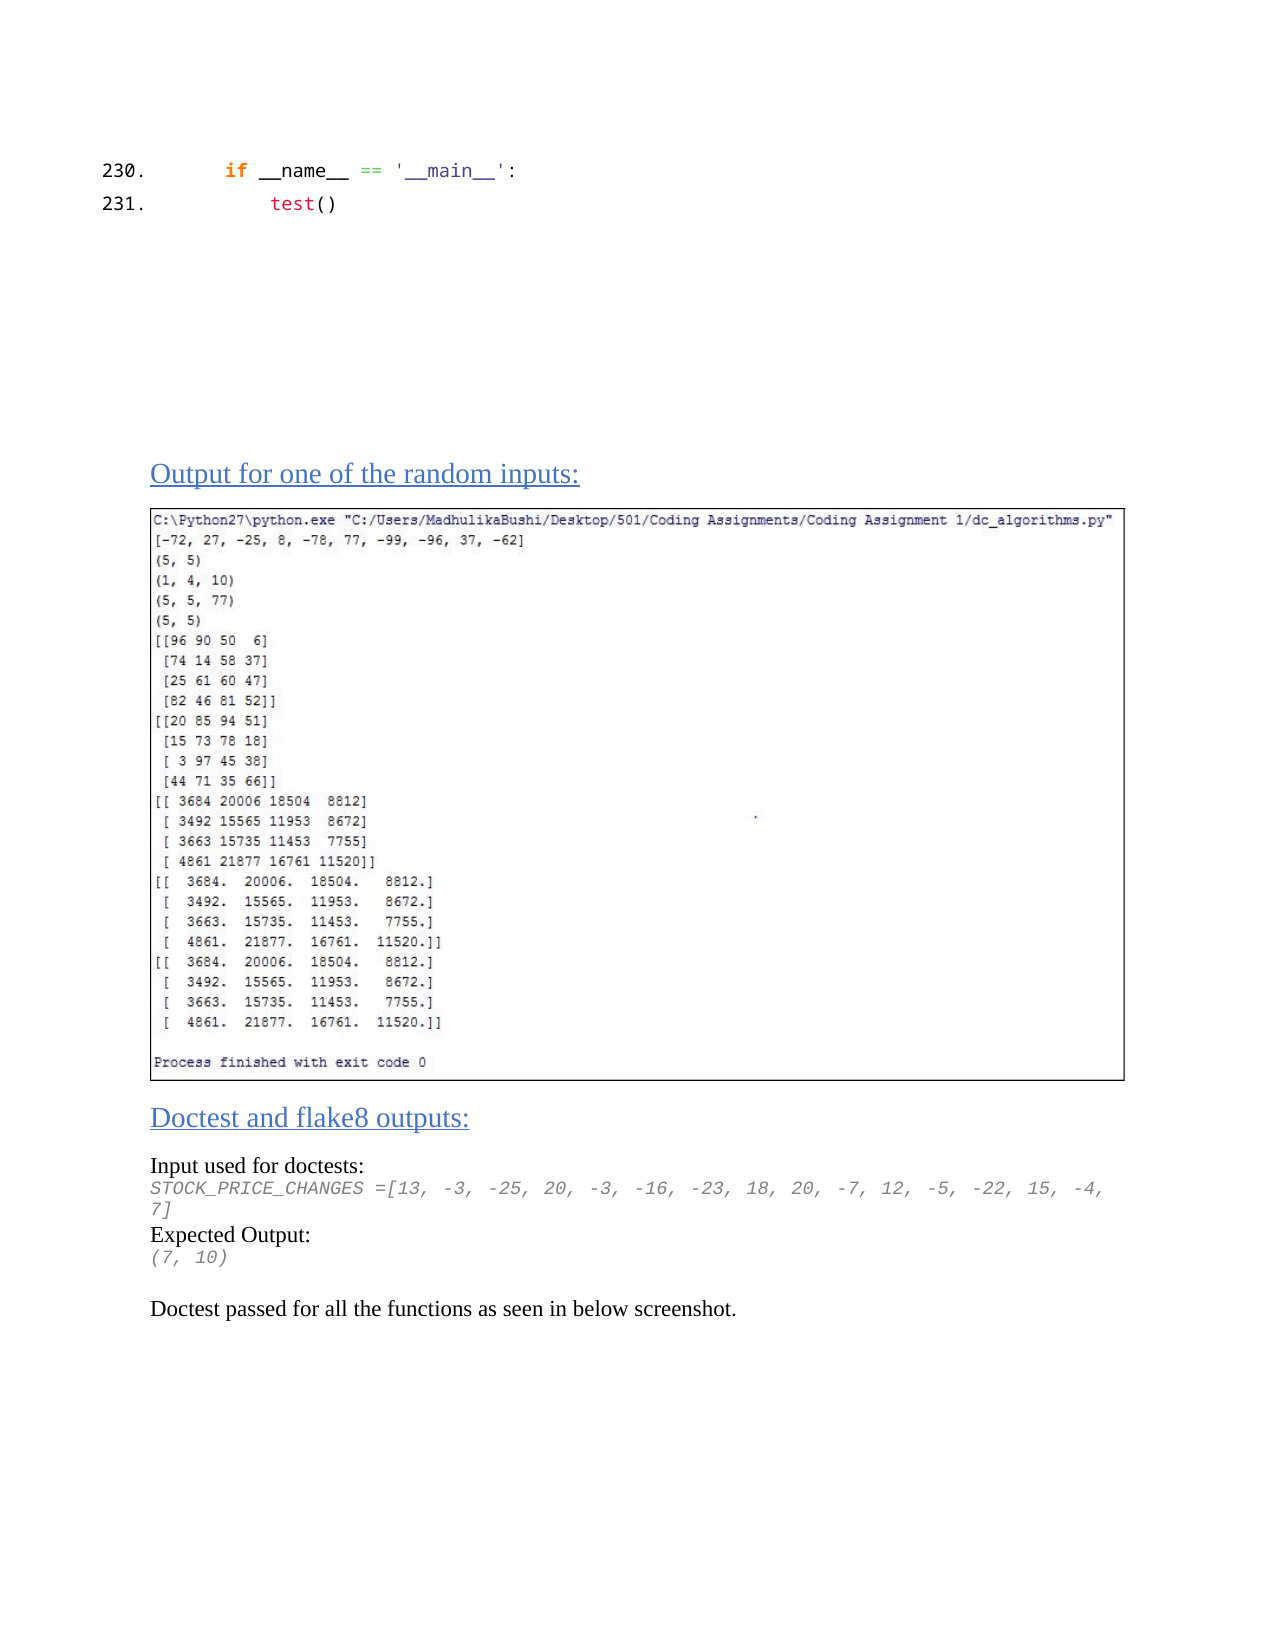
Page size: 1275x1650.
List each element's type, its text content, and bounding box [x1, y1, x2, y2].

text Doctest passed for all the functions as seen in below screenshot. [150, 1295, 1125, 1322]
list test() [102, 183, 1125, 216]
text Expected Output: [150, 1221, 1125, 1248]
text Input used for doctests: [150, 1152, 1125, 1179]
text Doctest and flake8 outputs: [150, 1100, 1125, 1133]
picture [150, 508, 1126, 1081]
text Output for one of the random inputs: [150, 456, 1125, 489]
text (7, 10) [150, 1248, 1125, 1269]
text STOCK_PRICE_CHANGES =[13, -3, -25, 20, -3, -16, -23, 18, 20, -7, 12, -5, -22, 15, -4, 7] [150, 1179, 1125, 1221]
list if __name__ == '__main__': [102, 150, 1125, 183]
